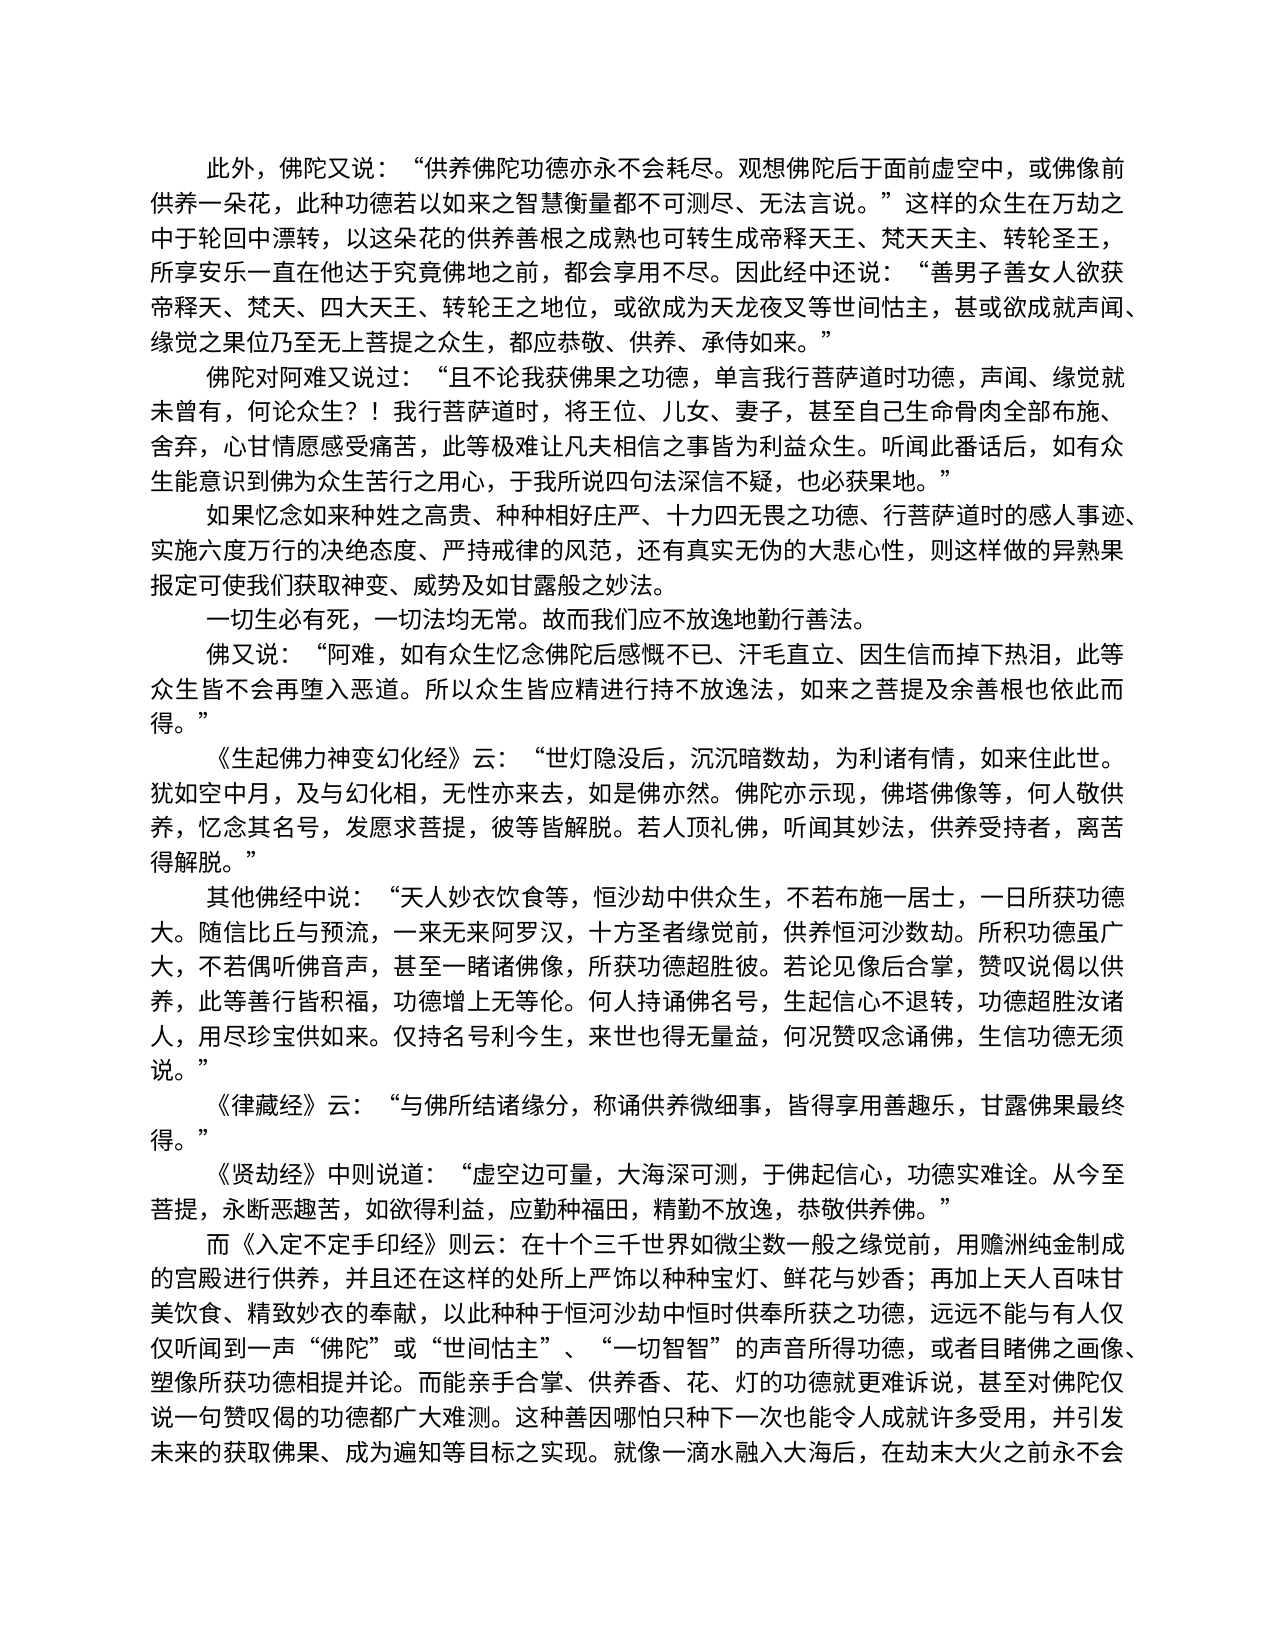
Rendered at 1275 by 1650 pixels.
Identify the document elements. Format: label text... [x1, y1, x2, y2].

text 如果忆念如来种姓之高贵、种种相好庄严、十力四无畏之功德、行菩萨道时的感人事迹、实施六度万行的决绝态度、严持戒律的风范，还有真实无伪的大悲心性，则这样做的异熟果报定可使我们获取神变、威势及如甘露般之妙法。 [150, 497, 1125, 601]
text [150, 1225, 1125, 1468]
text 《律藏经》云：“与佛所结诸缘分，称诵供养微细事，皆得享用善趣乐，甘露佛果最终得。” [150, 1087, 1125, 1156]
text 佛又说：“阿难，如有众生忆念佛陀后感慨不已、汗毛直立、因生信而掉下热泪，此等众生皆不会再堕入恶道。所以众生皆应精进行持不放逸法，如来之菩提及余善根也依此而得。” [150, 636, 1125, 740]
text 《生起佛力神变幻化经》云：“世灯隐没后，沉沉暗数劫，为利诸有情，如来住此世。犹如空中月，及与幻化相，无性亦来去，如是佛亦然。佛陀亦示现，佛塔佛像等，何人敬供养，忆念其名号，发愿求菩提，彼等皆解脱。若人顶礼佛，听闻其妙法，供养受持者，离苦得解脱。” [150, 740, 1125, 878]
text 其他佛经中说：“天人妙衣饮食等，恒沙劫中供众生，不若布施一居士，一日所获功德大。随信比丘与预流，一来无来阿罗汉，十方圣者缘觉前，供养恒河沙数劫。所积功德虽广大，不若偶听佛音声，甚至一睹诸佛像，所获功德超胜彼。若论见像后合掌，赞叹说偈以供养，此等善行皆积福，功德增上无等伦。何人持诵佛名号，生起信心不退转，功德超胜汝诸人，用尽珍宝供如来。仅持名号利今生，来世也得无量益，何况赞叹念诵佛，生信功德无须说。” [150, 878, 1125, 1087]
text 一切生必有死，一切法均无常。故而我们应不放逸地勤行善法。 [150, 601, 1125, 636]
text 《贤劫经》中则说道：“虚空边可量，大海深可测，于佛起信心，功德实难诠。从今至菩提，永断恶趣苦，如欲得利益，应勤种福田，精勤不放逸，恭敬供养佛。” [150, 1156, 1125, 1225]
text 此外，佛陀又说：“供养佛陀功德亦永不会耗尽。观想佛陀后于面前虚空中，或佛像前供养一朵花，此种功德若以如来之智慧衡量都不可测尽、无法言说。”这样的众生在万劫之中于轮回中漂转，以这朵花的供养善根之成熟也可转生成帝释天王、梵天天主、转轮圣王，所享安乐一直在他达于究竟佛地之前，都会享用不尽。因此经中还说：“善男子善女人欲获帝释天、梵天、四大天王、转轮王之地位，或欲成为天龙夜叉等世间怙主，甚或欲成就声闻、缘觉之果位乃至无上菩提之众生，都应恭敬、供养、承侍如来。” [150, 150, 1125, 358]
text 佛陀对阿难又说过：“且不论我获佛果之功德，单言我行菩萨道时功德，声闻、缘觉就未曾有，何论众生？！我行菩萨道时，将王位、儿女、妻子，甚至自己生命骨肉全部布施、舍弃，心甘情愿感受痛苦，此等极难让凡夫相信之事皆为利益众生。听闻此番话后，如有众生能意识到佛为众生苦行之用心，于我所说四句法深信不疑，也必获果地。” [150, 358, 1125, 497]
